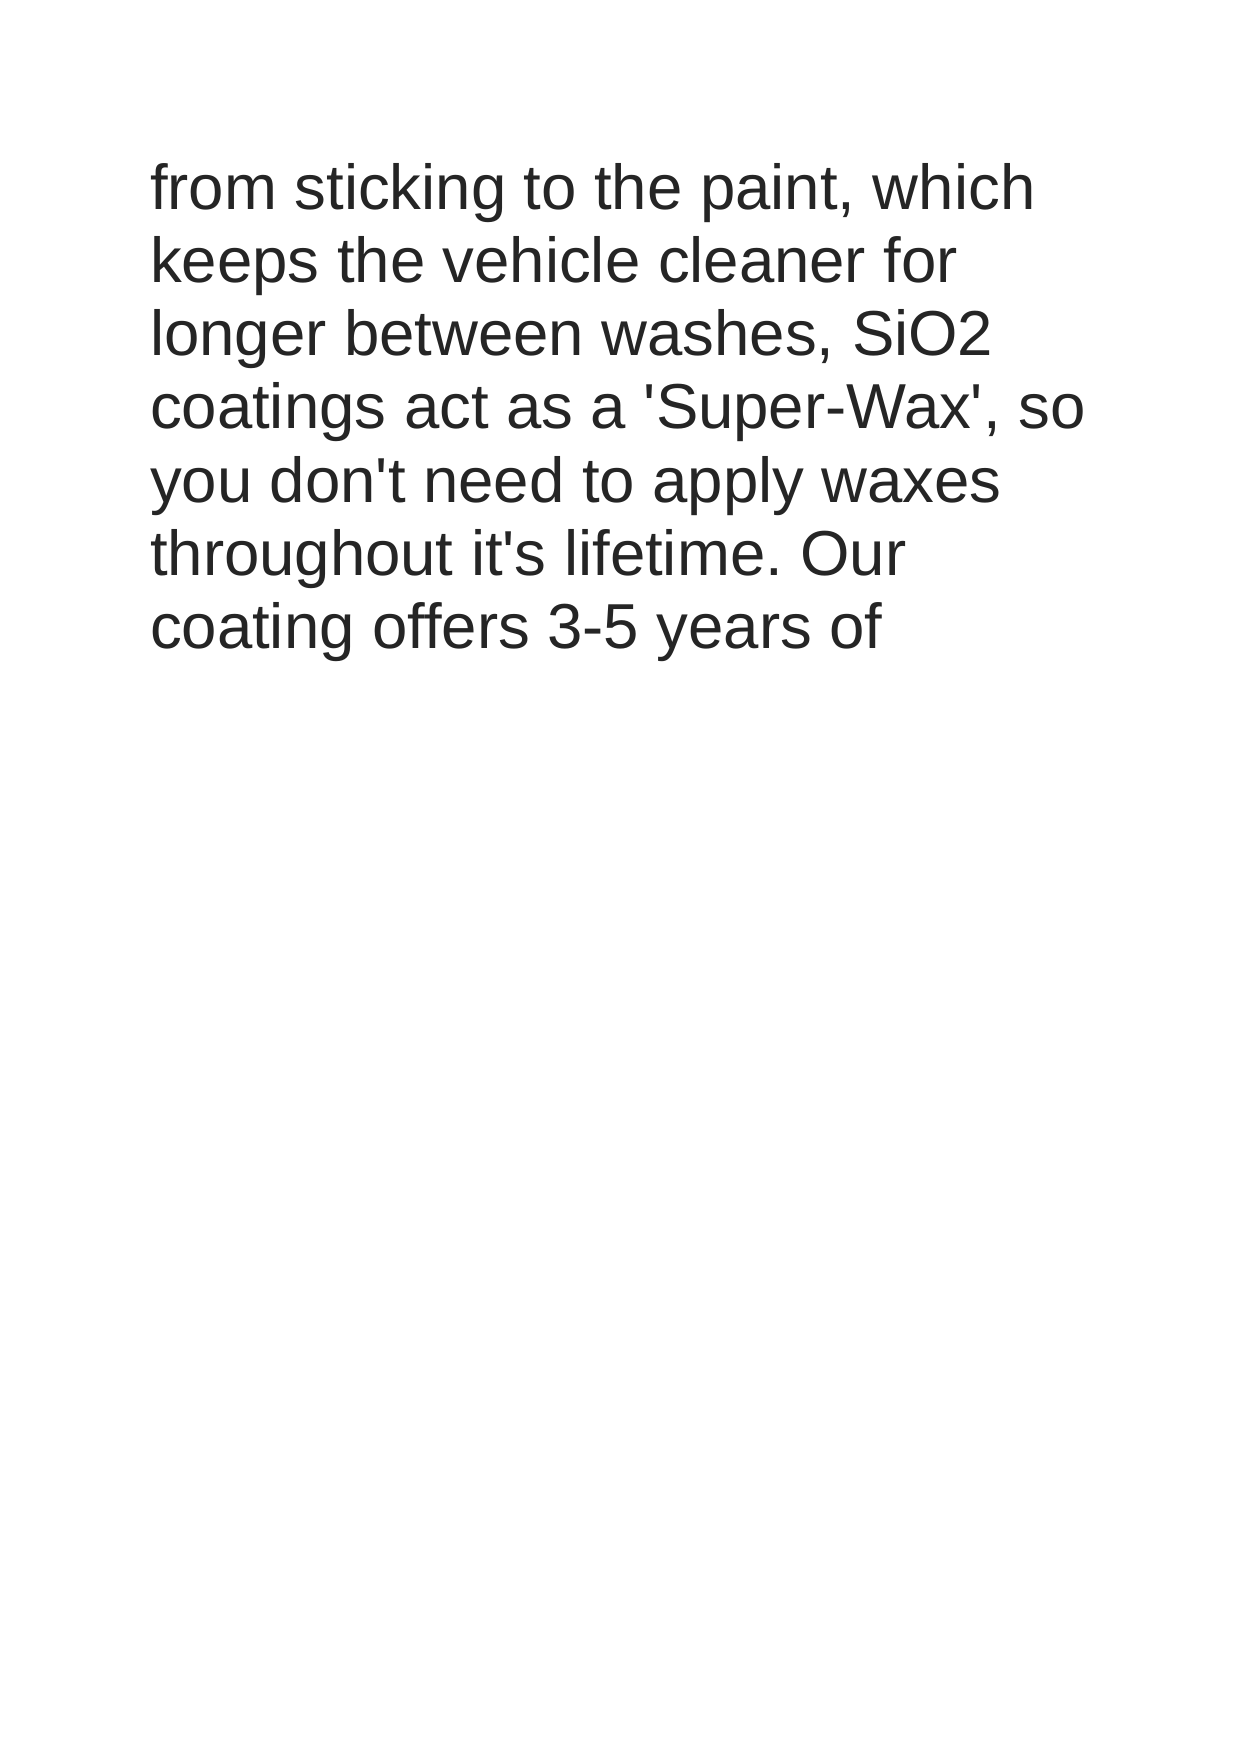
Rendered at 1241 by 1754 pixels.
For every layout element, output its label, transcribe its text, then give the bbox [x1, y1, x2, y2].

text In addition to helping prevent dirt from sticking to the paint, which keeps the vehicle cleaner for longer between washes, SiO2 coatings act as a 'Super-Wax', so you don't need to apply waxes throughout it's lifetime. Our coating offers 3-5 years of [150, 150, 1090, 735]
